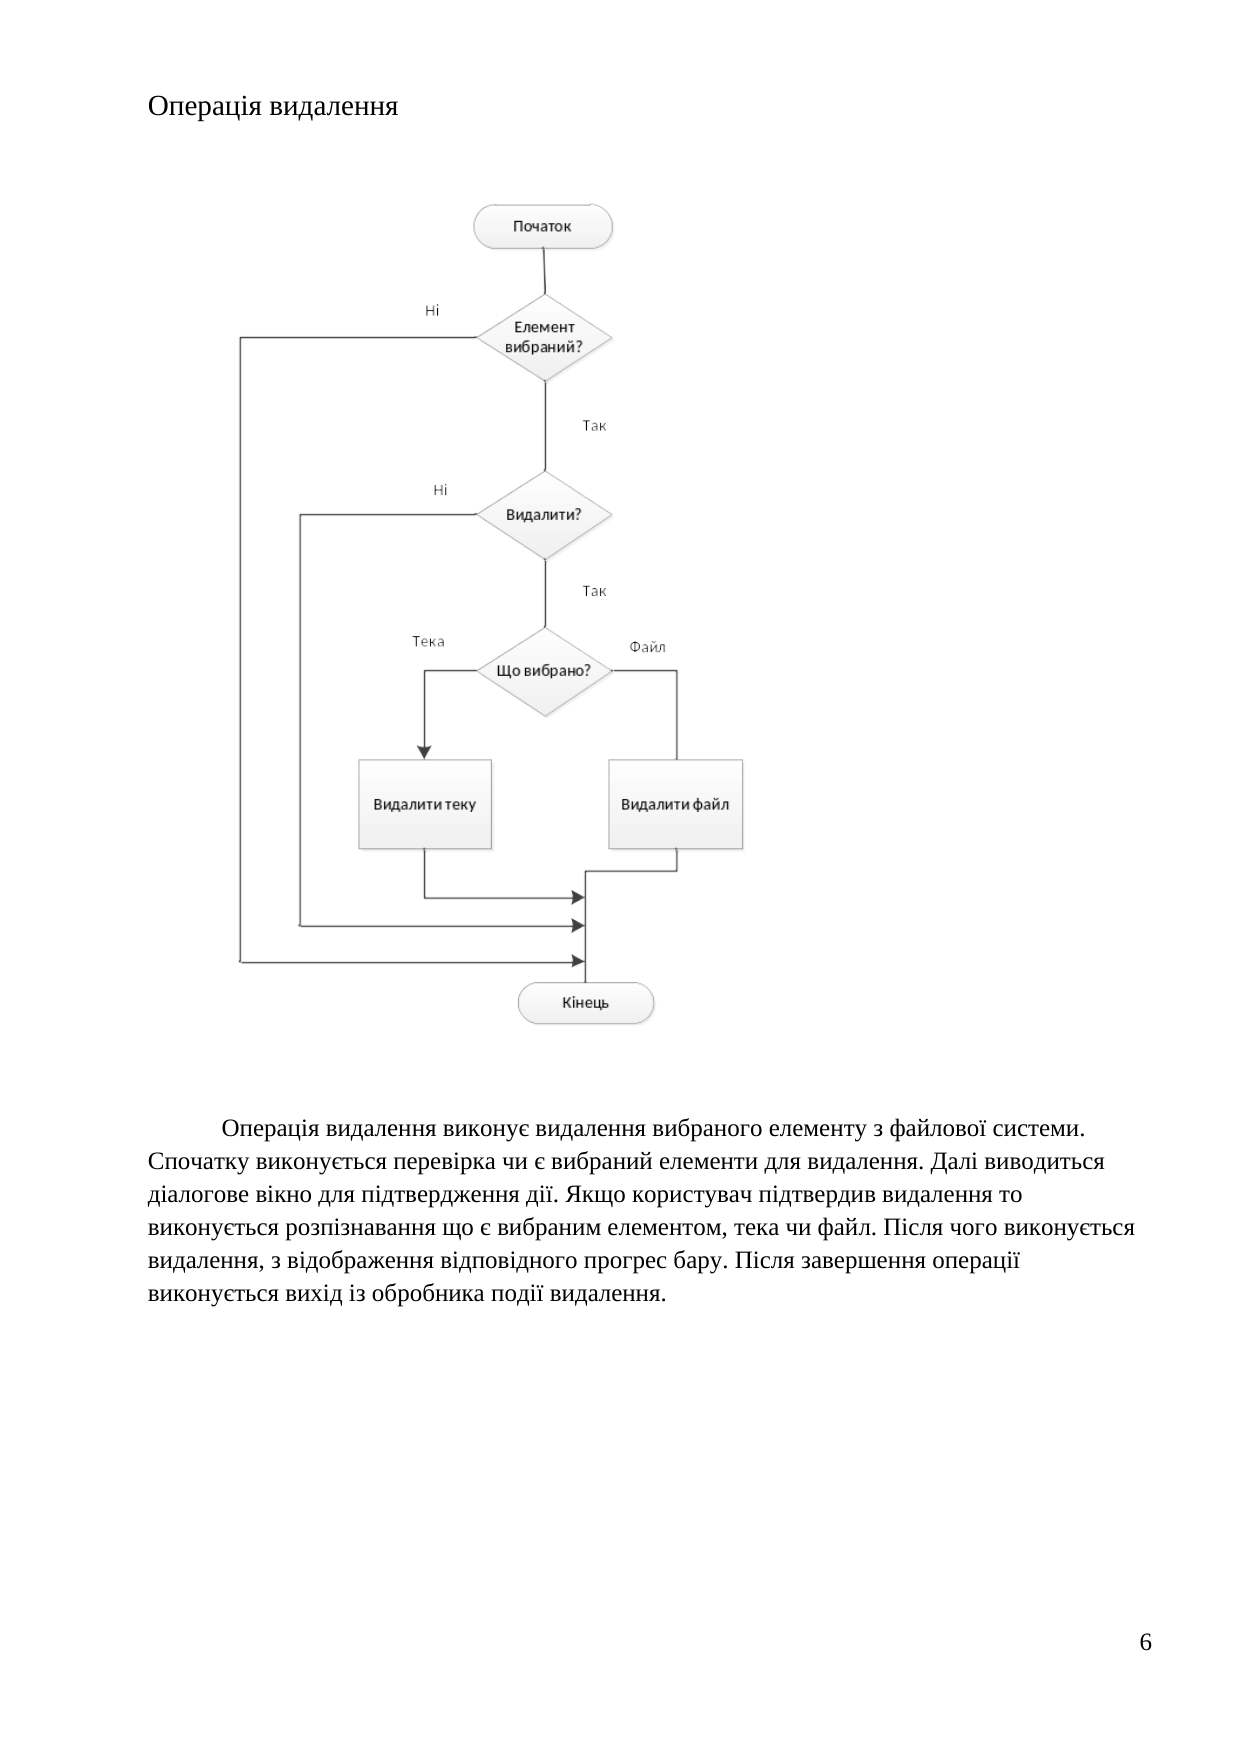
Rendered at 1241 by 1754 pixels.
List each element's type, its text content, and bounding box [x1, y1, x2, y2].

text Операція видалення [148, 88, 1152, 122]
text Операція видалення виконує видалення вибраного елементу з файлової системи. [148, 202, 1152, 1088]
text Операція видалення виконує видалення вибраного елементу з файлової системи. Спочатку виконується перевірка чи є вибраний елементи для видалення. Далі виводиться діалогове вікно для підтвердження дії. Якщо користувач підтвердив видалення то виконується розпізнавання що є вибраним елементом, тека чи файл. Після чого виконується видалення, з відображення відповідного прогрес бару. Після завершення операції виконується вихід із обробника події видалення. [148, 1113, 1152, 1307]
